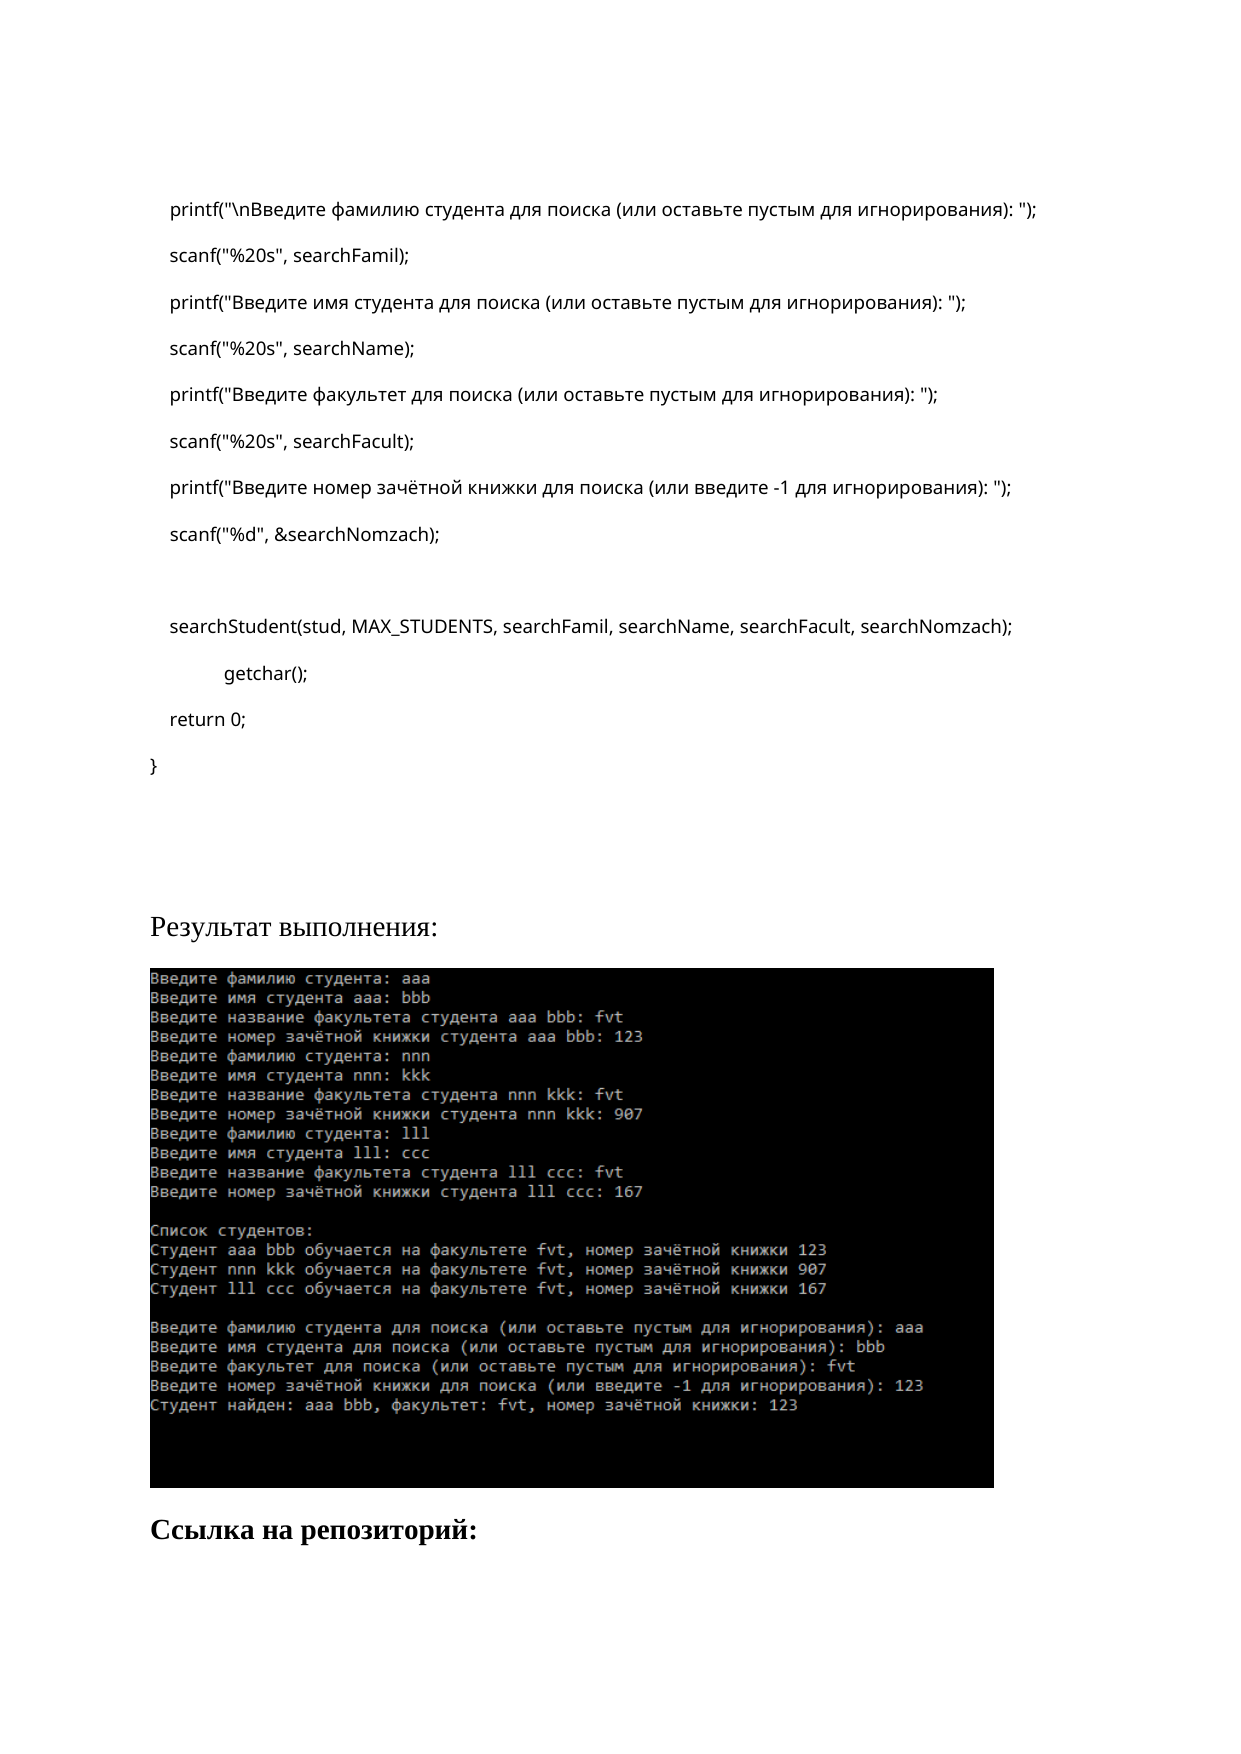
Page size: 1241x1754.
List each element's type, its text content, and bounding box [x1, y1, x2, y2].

text scanf("%d", &searchNomzach); [150, 521, 1090, 546]
text searchStudent(stud, MAX_STUDENTS, searchFamil, searchName, searchFacult, searchNomzach); [150, 613, 1090, 639]
text scanf("%20s", searchName); [150, 335, 1090, 361]
text printf("Введите номер зачётной книжки для поиска (или введите -1 для игнорирования): "); [150, 474, 1090, 500]
text scanf("%20s", searchFamil); [150, 243, 1090, 268]
text return 0; [150, 706, 1090, 732]
picture [150, 968, 994, 1488]
text Ссылка на репозиторий: [150, 1512, 1090, 1546]
text getchar(); [150, 660, 1090, 685]
text printf("\nВведите фамилию студента для поиска (или оставьте пустым для игнорирования): "); [150, 196, 1090, 222]
text Результат выполнения: [150, 909, 1090, 943]
text printf("Введите имя студента для поиска (или оставьте пустым для игнорирования): "); [150, 289, 1090, 314]
text printf("Введите факультет для поиска (или оставьте пустым для игнорирования): "); [150, 382, 1090, 407]
text } [150, 753, 1090, 778]
text scanf("%20s", searchFacult); [150, 428, 1090, 454]
